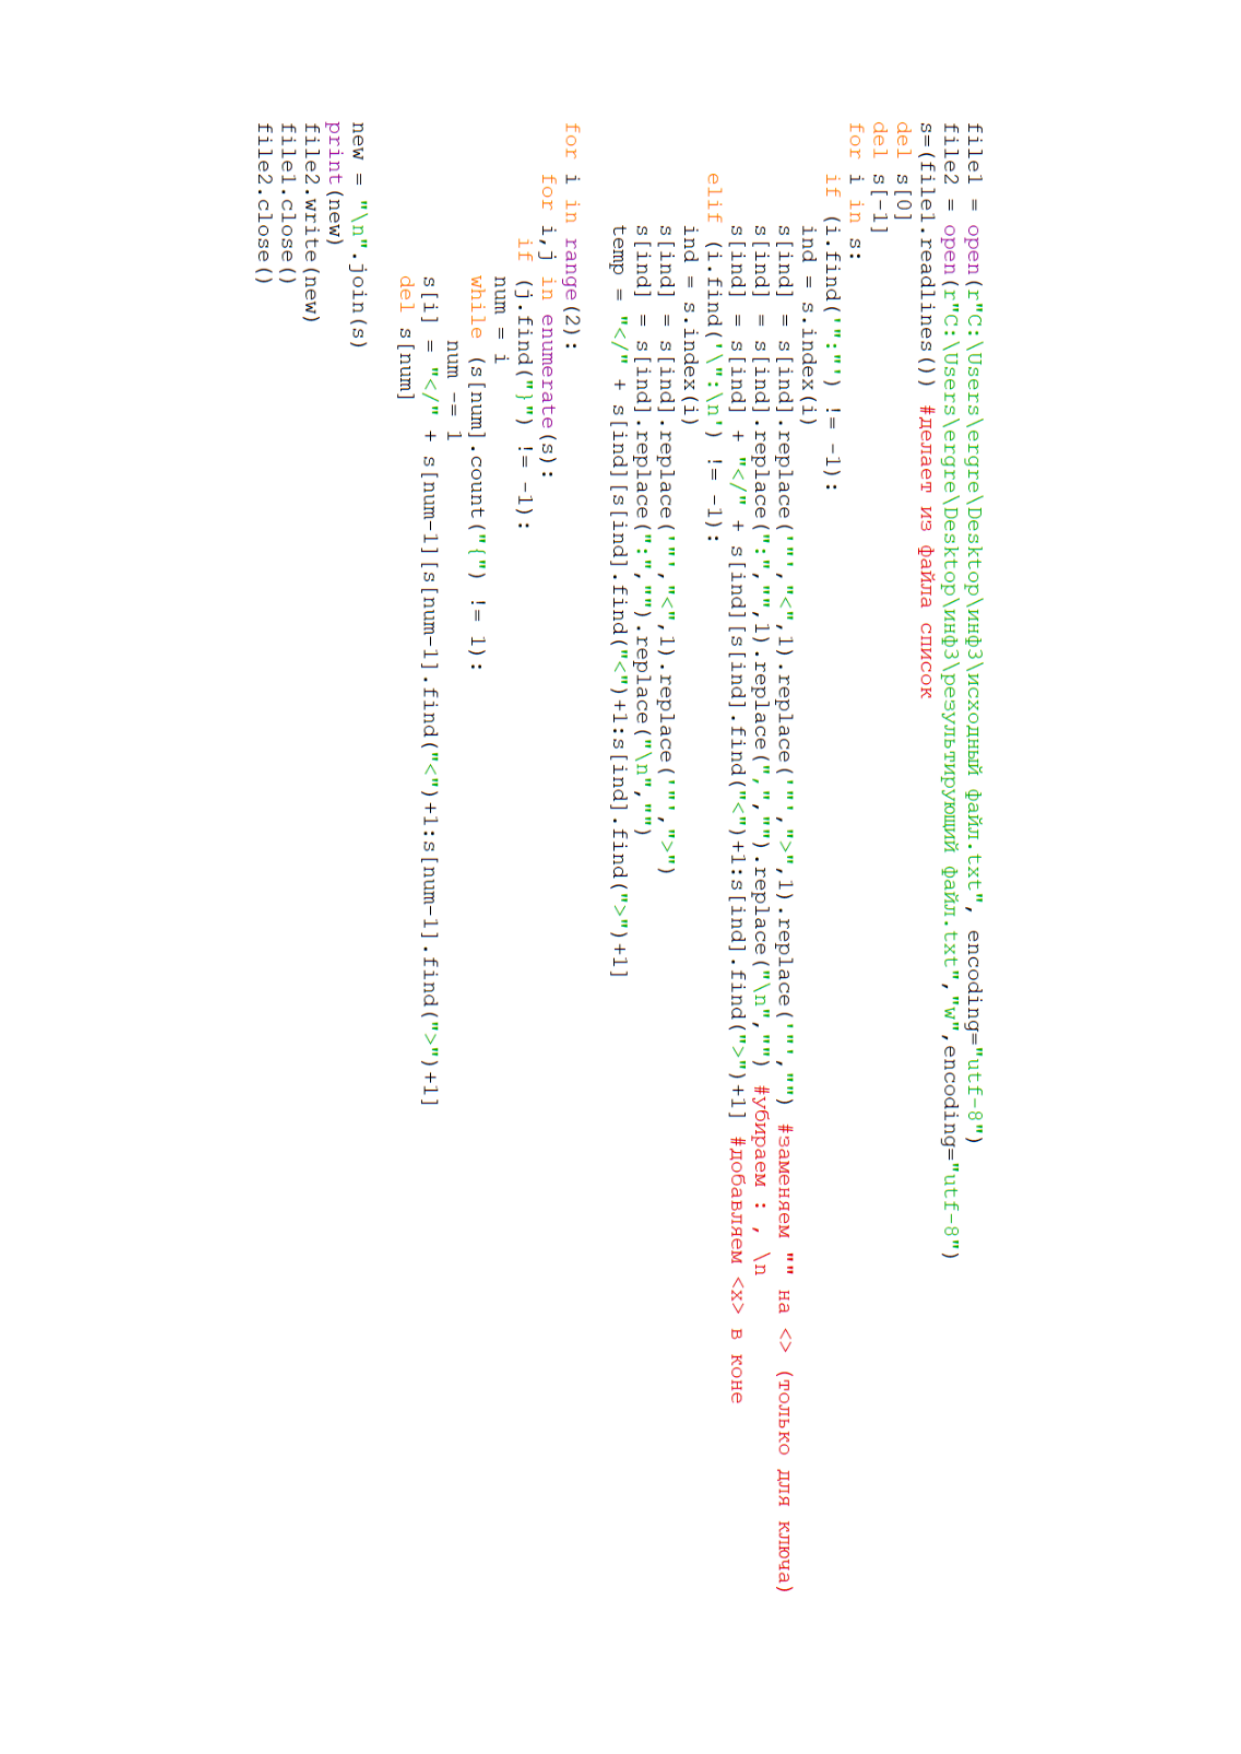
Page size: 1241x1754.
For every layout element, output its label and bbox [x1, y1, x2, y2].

picture [183, 120, 987, 1599]
